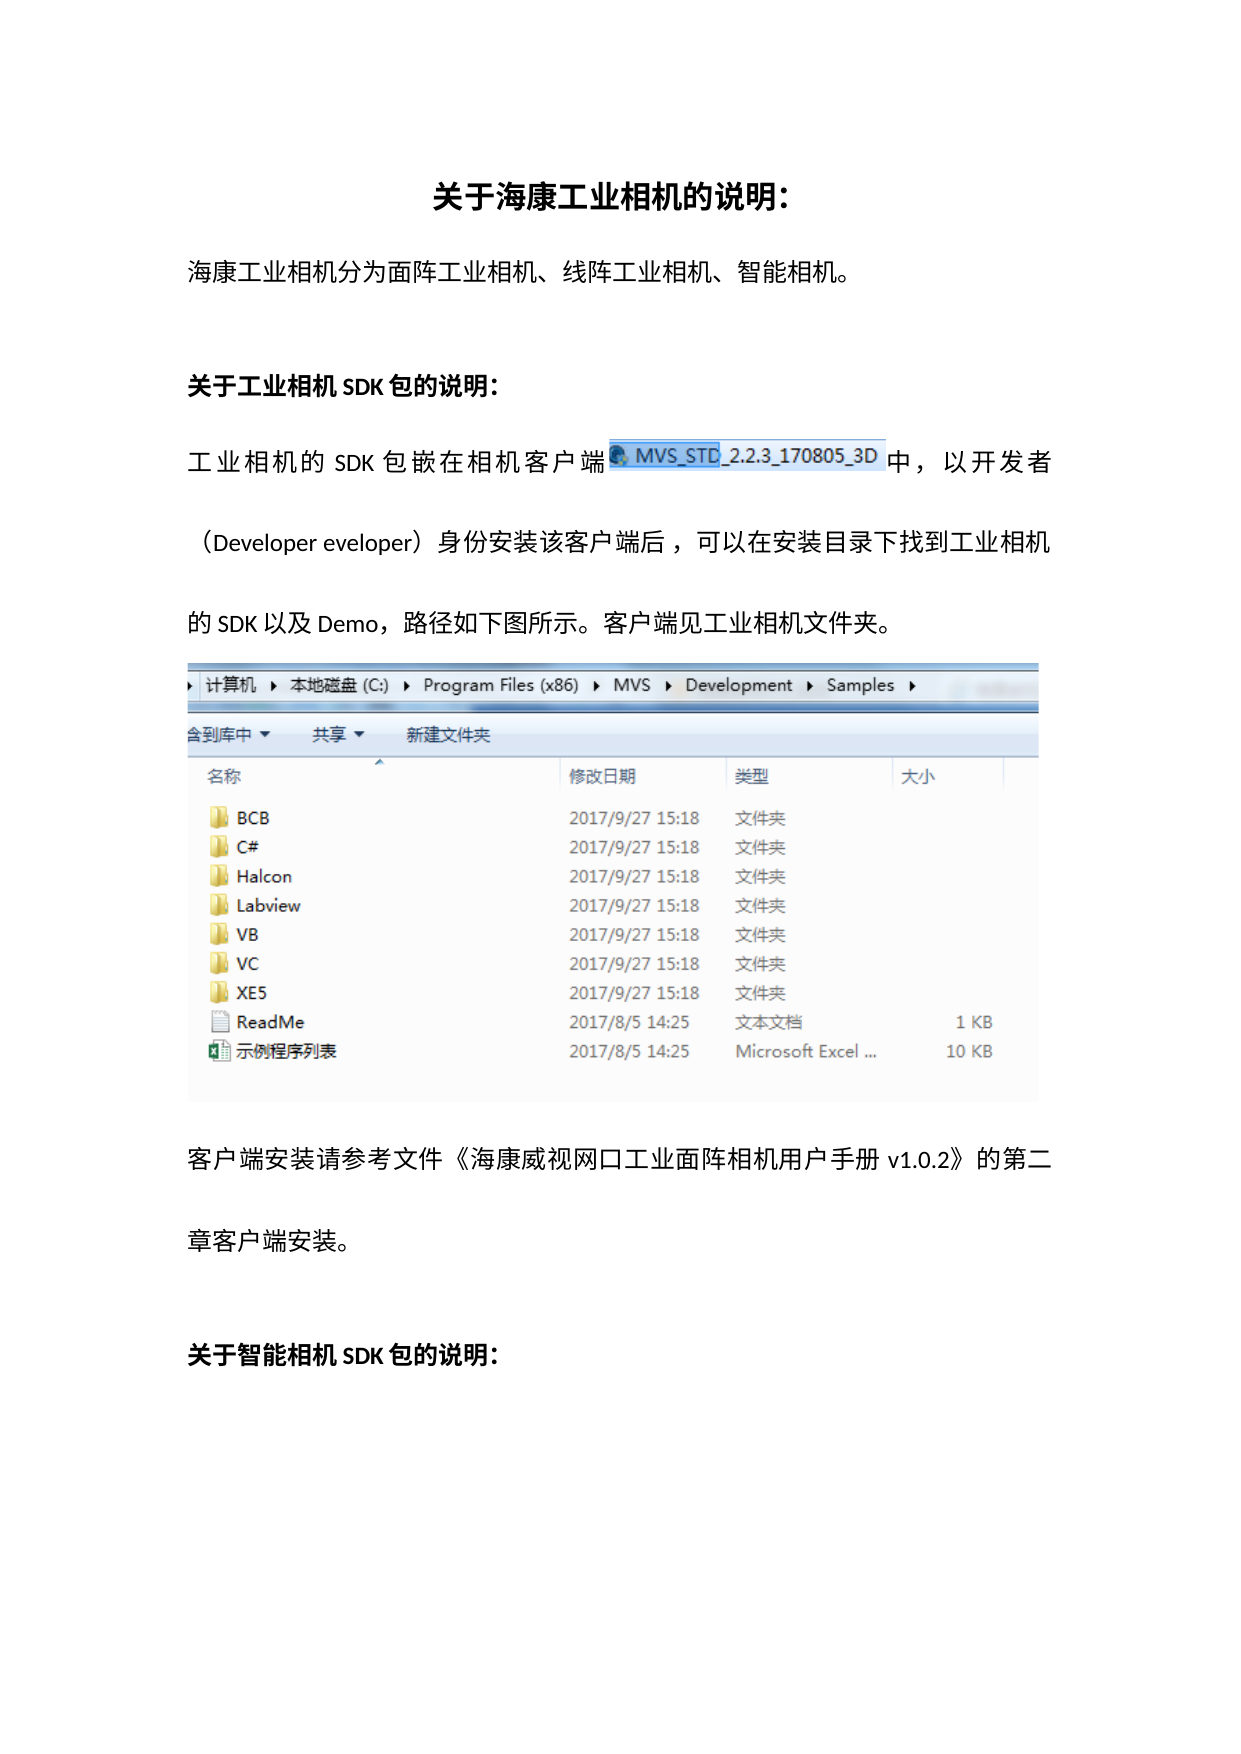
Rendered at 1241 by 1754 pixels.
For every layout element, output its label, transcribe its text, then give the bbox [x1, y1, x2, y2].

text 关于工业相机SDK包的说明： [187, 352, 1053, 417]
text 工业相机的SDK包嵌在相机客户端中，以开发者（Developer eveloper）身份安装该客户端后 ，可以在安装目录下找到工业相机的SDK以及Demo，路径如下图所示。客户端见工业相机文件夹。 [187, 426, 1053, 654]
text 关于海康工业相机的说明： [187, 162, 1053, 227]
text 海康工业相机分为面阵工业相机、线阵工业相机、智能相机。 [187, 238, 1053, 303]
text 客户端安装请参考文件《海康威视网口工业面阵相机用户手册v1.0.2》的第二章客户端安装。 [187, 1126, 1053, 1272]
text 关于智能相机SDK包的说明： [187, 1321, 1053, 1386]
